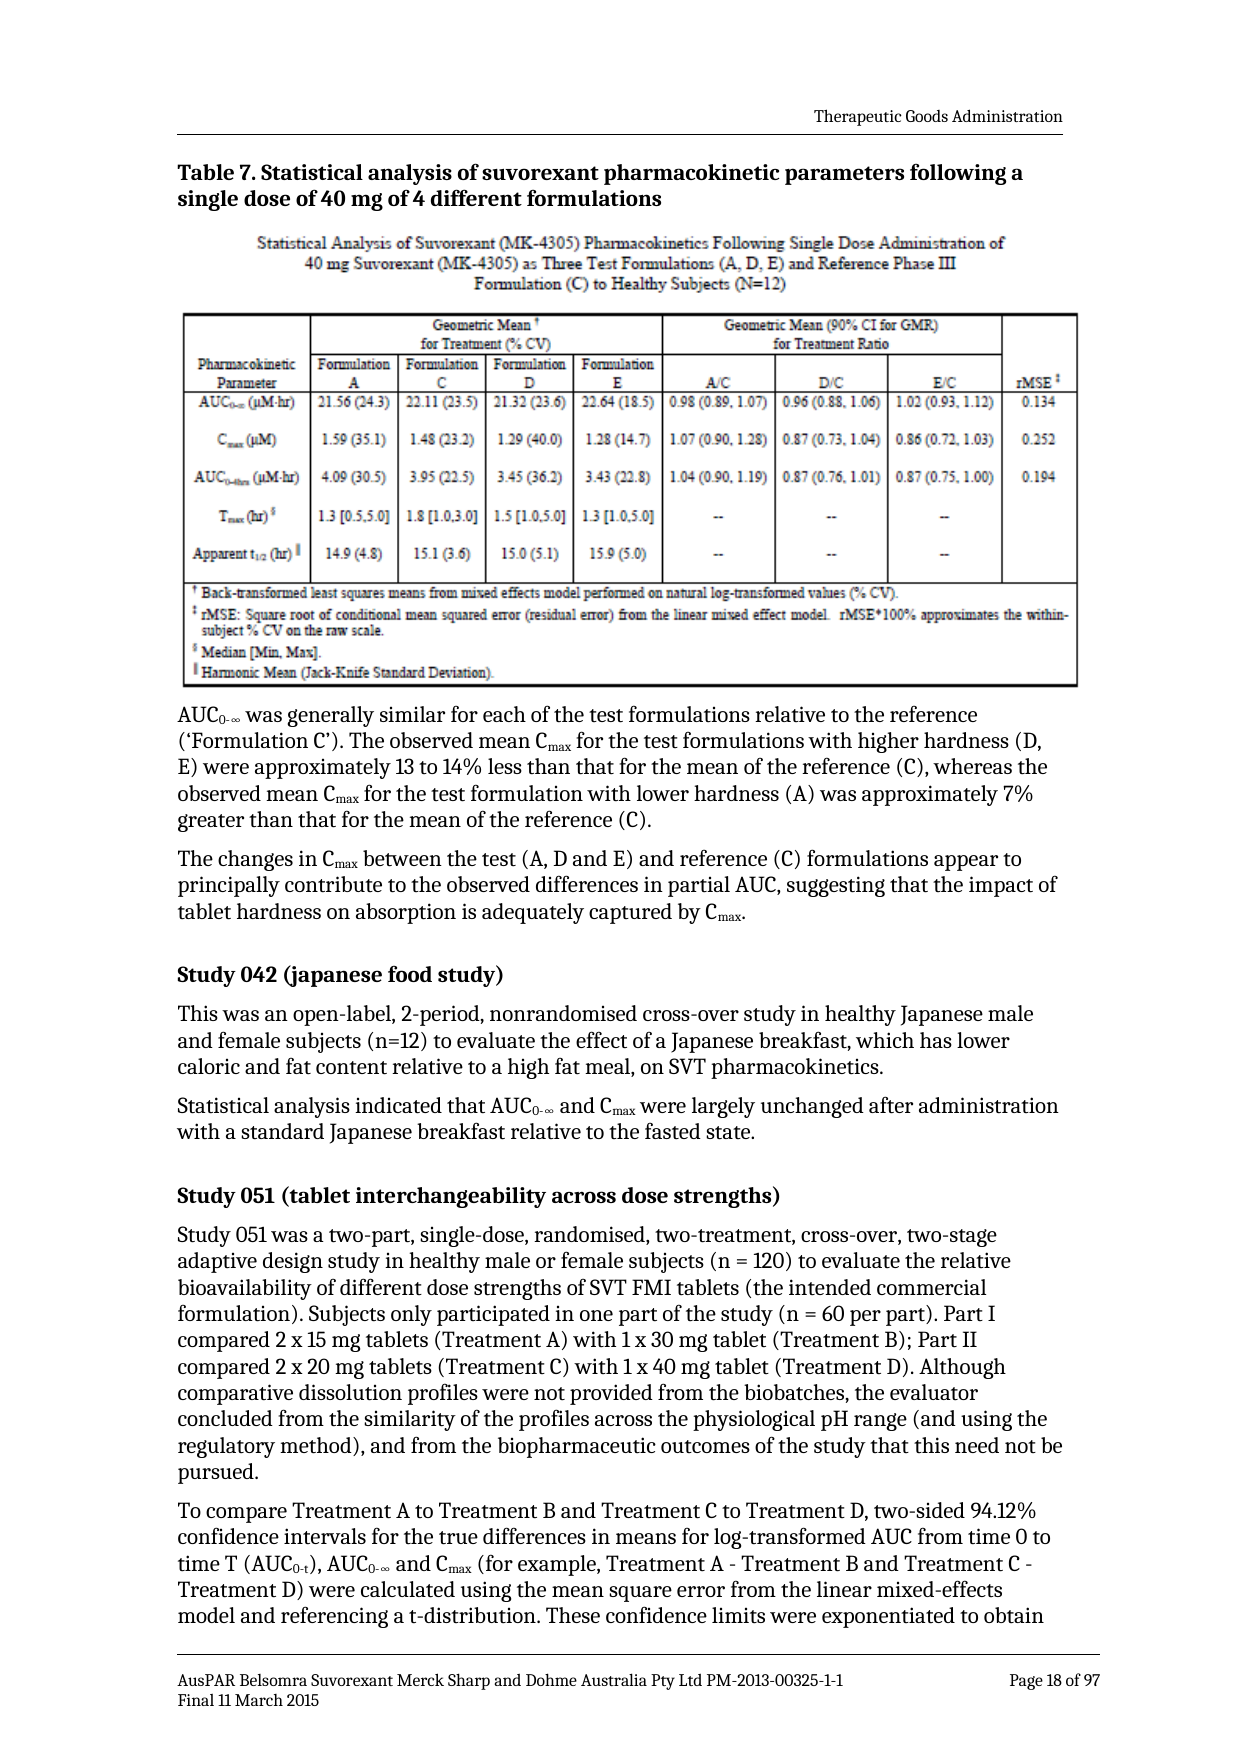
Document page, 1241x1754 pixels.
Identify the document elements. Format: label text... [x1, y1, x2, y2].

text The changes in Cmax between the test (A, D and E) and reference (C) formulations appear to principally contribute to the observed differences in partial AUC, suggesting that the impact of tablet hardness on absorption is adequately captured by Cmax. [177, 846, 1063, 925]
text Study 051 was a two-part, single-dose, randomised, two-treatment, cross-over, two-stage adaptive design study in healthy male or female subjects (n = 120) to evaluate the relative bioavailability of different dose strengths of SVT FMI tablets (the intended commercial formulation). Subjects only participated in one part of the study (n = 60 per part). Part I compared 2 x 15 mg tablets (Treatment A) with 1 x 30 mg tablet (Treatment B); Part II compared 2 x 20 mg tablets (Treatment C) with 1 x 40 mg tablet (Treatment D). Although comparative dissolution profiles were not provided from the biobatches, the evaluator concluded from the similarity of the profiles across the physiological pH range (and using the regulatory method), and from the biopharmaceutic outcomes of the study that this need not be pursued. [177, 1222, 1063, 1485]
picture [177, 225, 1085, 689]
text This was an open-label, 2-period, nonrandomised cross-over study in healthy Japanese male and female subjects (n=12) to evaluate the effect of a Japanese breakfast, which has lower caloric and fat content relative to a high fat meal, on SVT pharmacokinetics. [177, 1001, 1063, 1080]
subtitle Study 051 (tablet interchangeability across dose strengths) [177, 1183, 1063, 1209]
subtitle Study 042 (japanese food study) [177, 962, 1063, 989]
title Table 7. Statistical analysis of suvorexant pharmacokinetic parameters following a single dose of 40 mg of 4 different formulations [177, 160, 1063, 212]
text AUC0-∞ was generally similar for each of the test formulations relative to the reference (‘Formulation C’). The observed mean Cmax for the test formulations with higher hardness (D, E) were approximately 13 to 14% less than that for the mean of the reference (C), whereas the observed mean Cmax for the test formulation with lower hardness (A) was approximately 7% greater than that for the mean of the reference (C). [177, 701, 1063, 833]
text Statistical analysis indicated that AUC0-∞ and Cmax were largely unchanged after administration with a standard Japanese breakfast relative to the fasted state. [177, 1093, 1063, 1145]
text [177, 1498, 1063, 1629]
